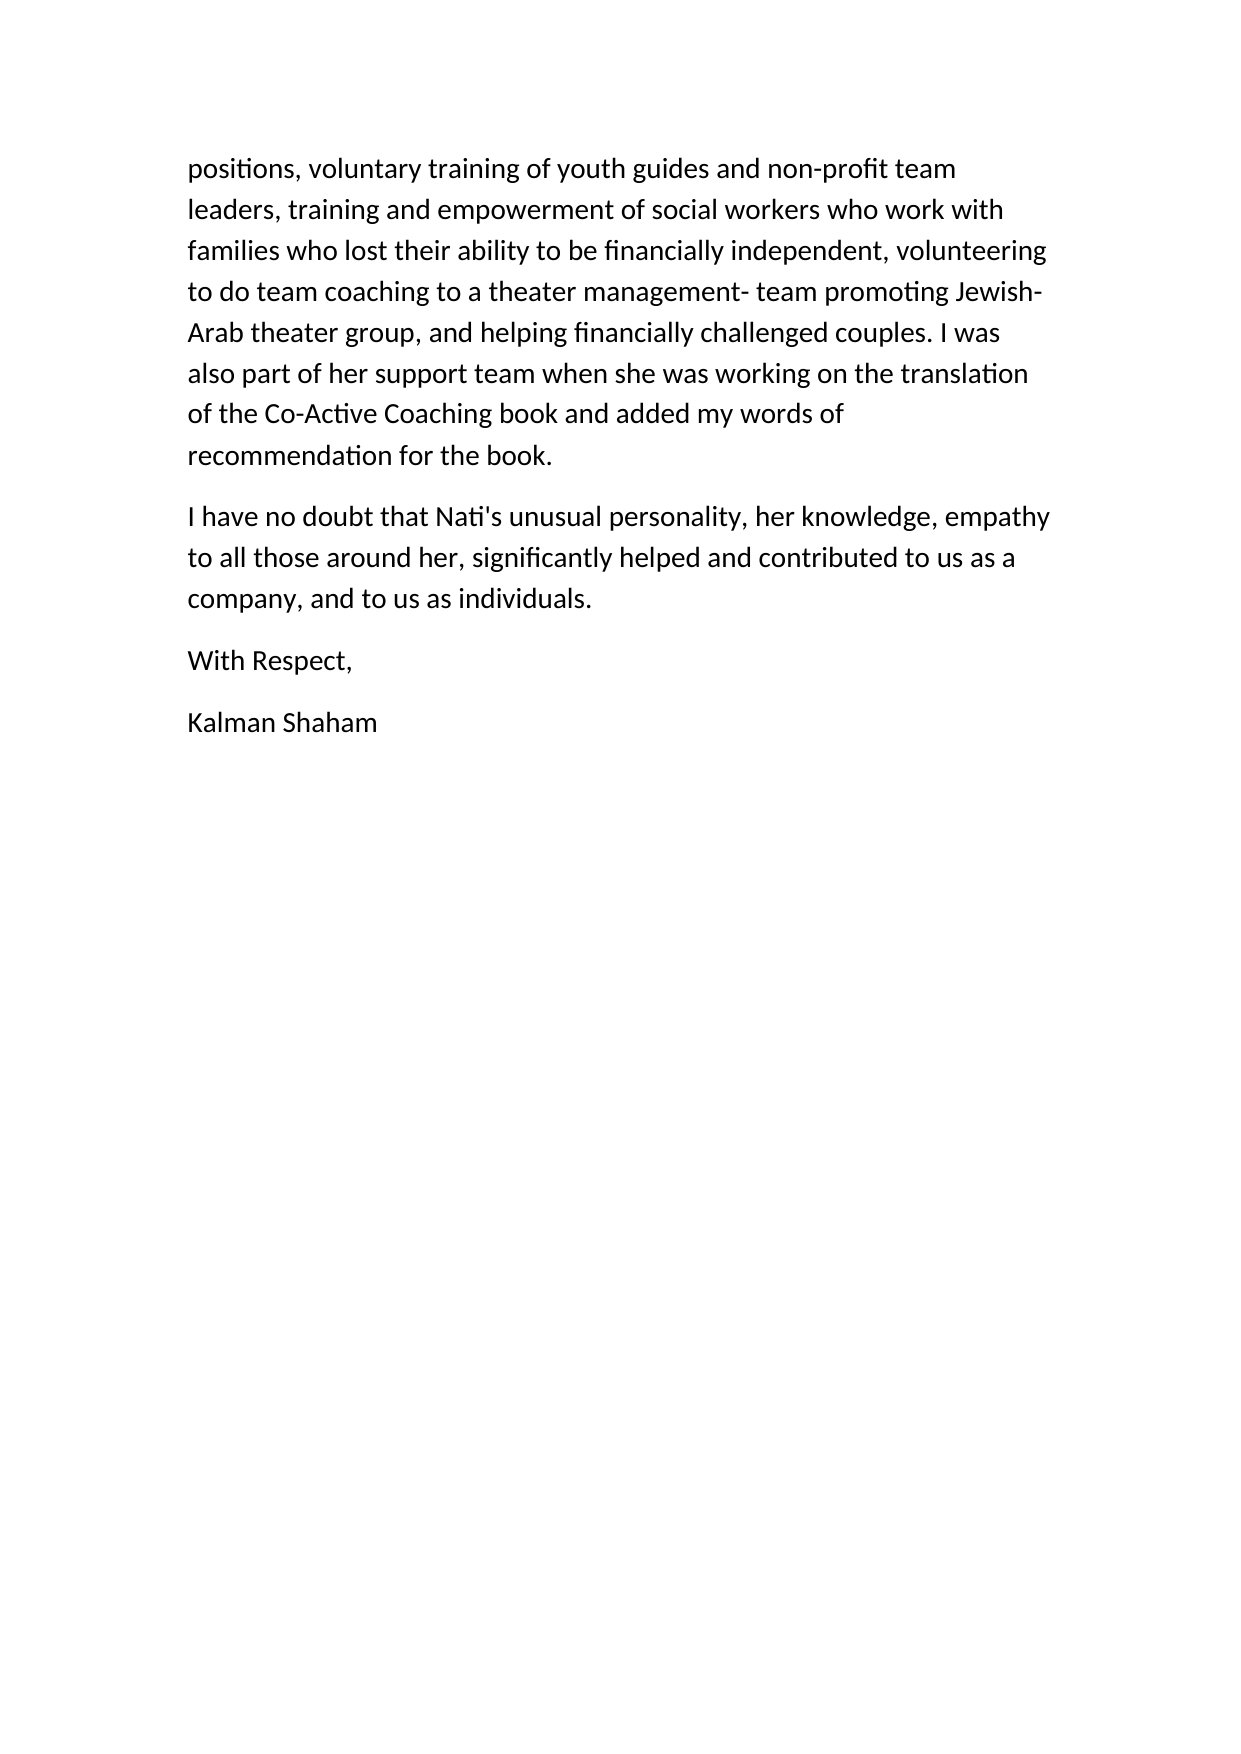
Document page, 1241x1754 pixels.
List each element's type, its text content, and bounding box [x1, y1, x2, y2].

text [187, 150, 1053, 472]
text Kalman Shaham [187, 704, 1053, 739]
text With Respect, [187, 642, 1053, 678]
text I have no doubt that Nati's unusual personality, her knowledge, empathy to all those around her, significantly helped and contributed to us as a company, and to us as individuals. [187, 498, 1053, 616]
